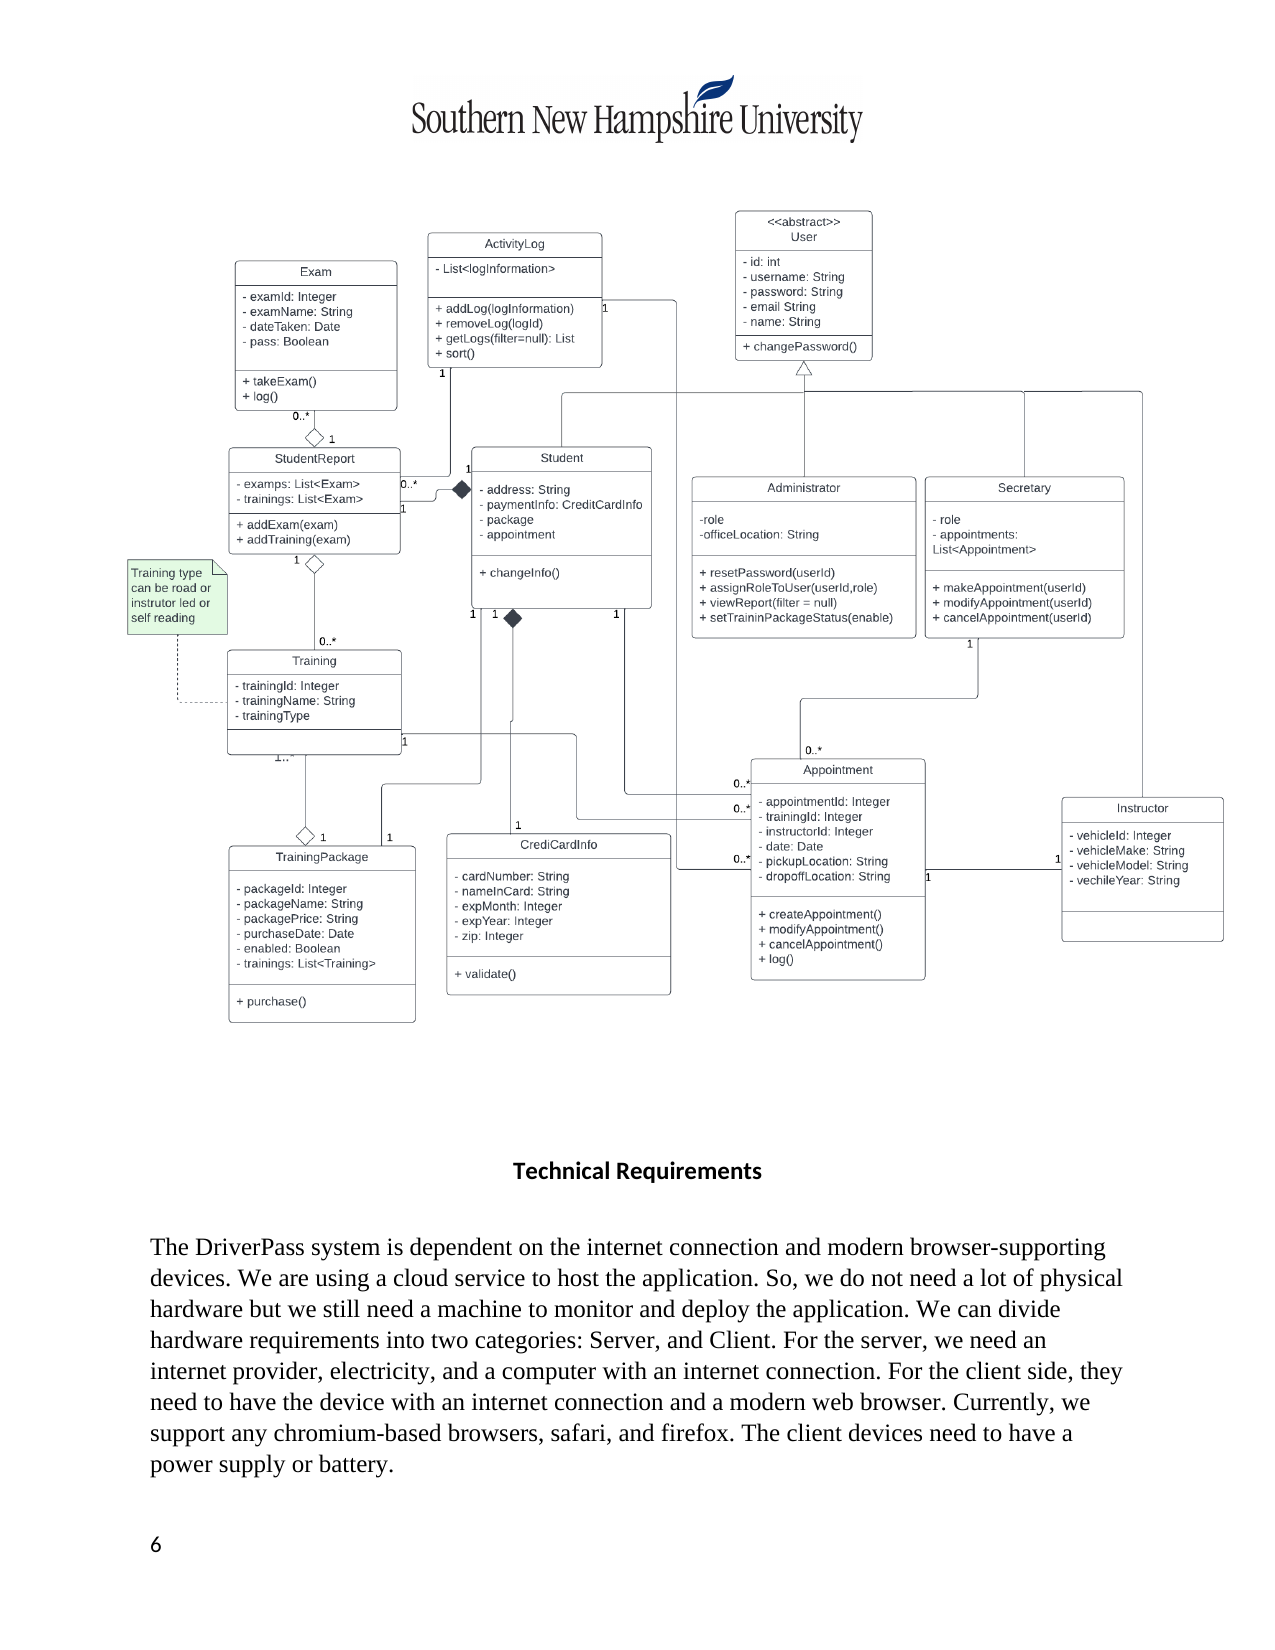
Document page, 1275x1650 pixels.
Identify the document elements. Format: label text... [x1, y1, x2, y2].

picture [103, 186, 1248, 1047]
picture [412, 75, 863, 143]
subtitle Technical Requirements [150, 1155, 1125, 1185]
text The DriverPass system is dependent on the internet connection and modern browser-supporting devices. We are using a cloud service to host the application. So, we do not need a lot of physical hardware but we still need a machine to monitor and deploy the application. We can divide hardware requirements into two categories: Server, and Client. For the server, we need an internet provider, electricity, and a computer with an internet connection. For the client side, they need to have the device with an internet connection and a modern web browser. Currently, we support any chromium-based browsers, safari, and firefox. The client devices need to have a power supply or battery. [150, 1232, 1125, 1478]
